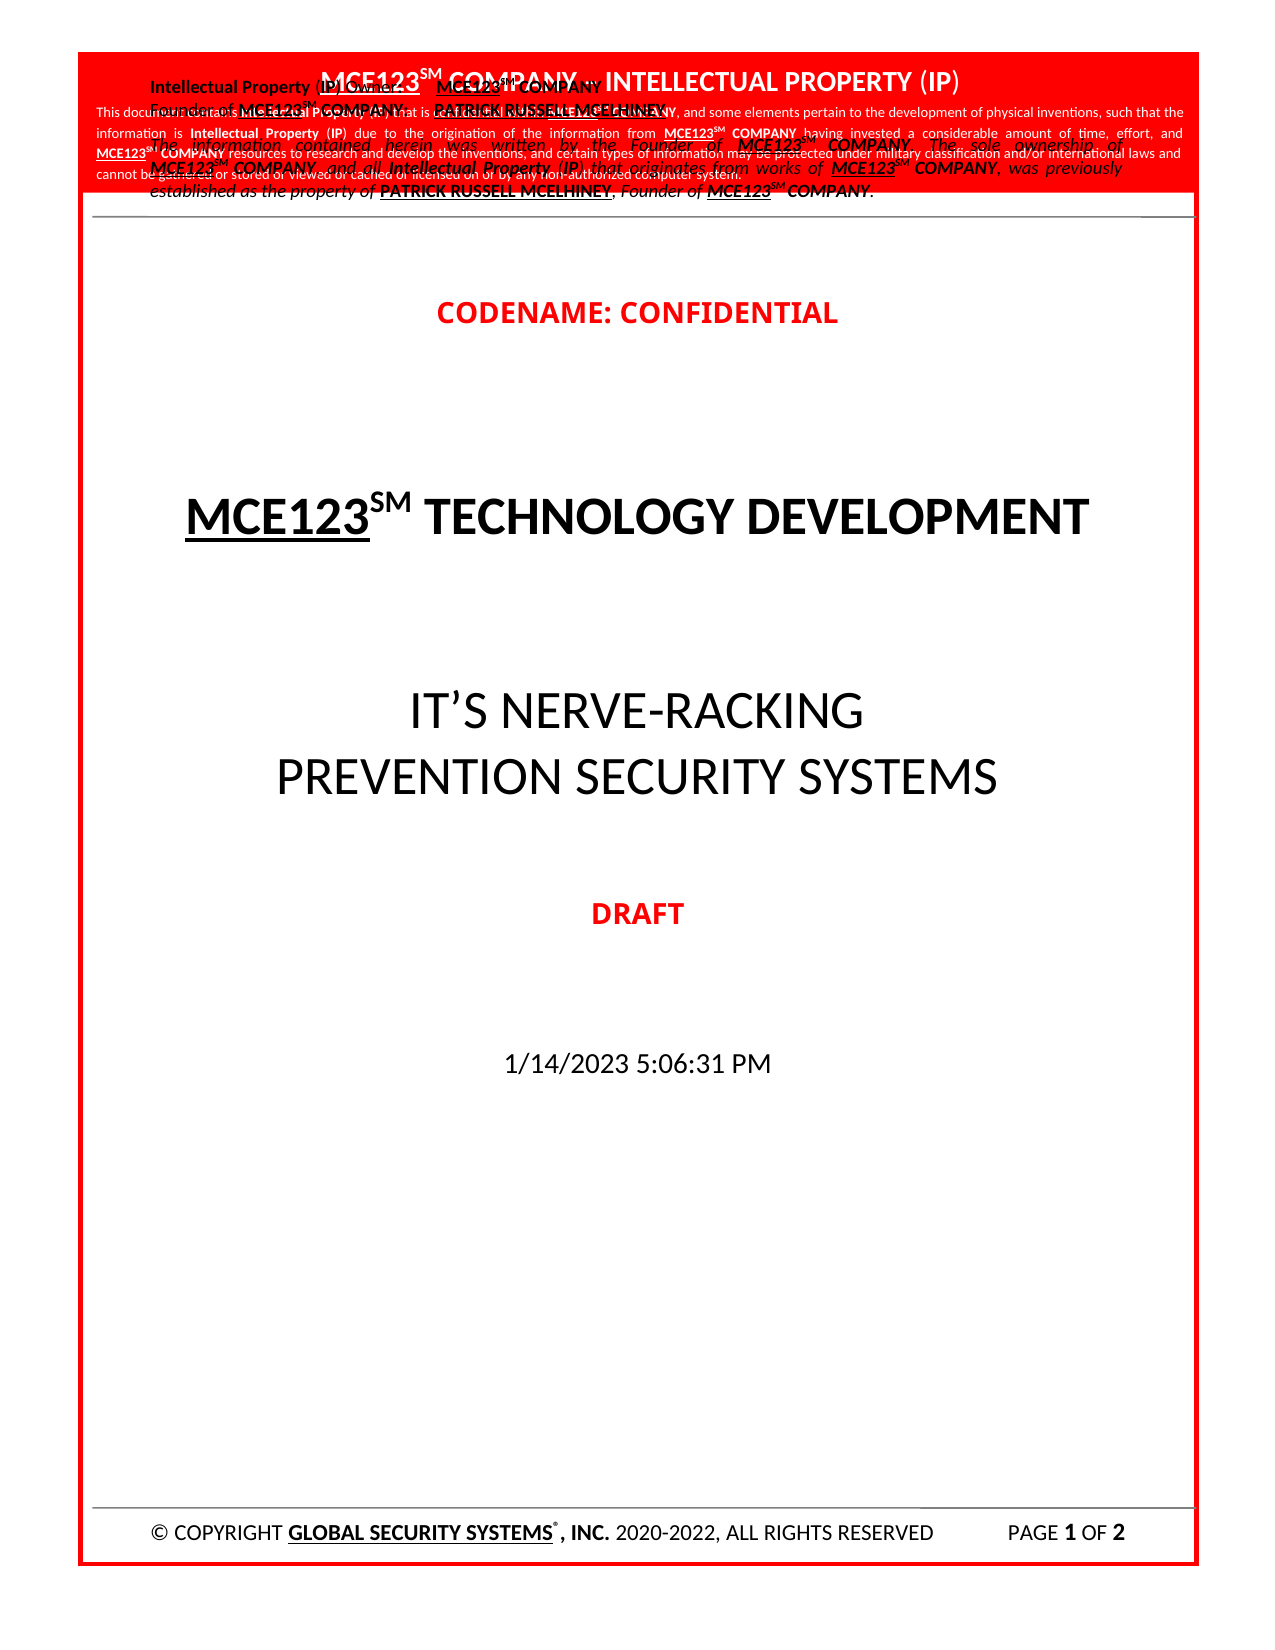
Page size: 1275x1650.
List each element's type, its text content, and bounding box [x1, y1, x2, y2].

text DRAFT [150, 893, 1125, 933]
text 1/14/2023 5:06:31 PM [150, 1045, 1125, 1080]
text MCE123SM TECHNOLOGY DEVELOPMENT [150, 482, 1125, 548]
text PREVENTION SECURITY SYSTEMS [150, 742, 1125, 808]
text CODENAME: CONFIDENTIAL [150, 292, 1125, 332]
text IT’S NERVE-RACKING [150, 676, 1125, 742]
